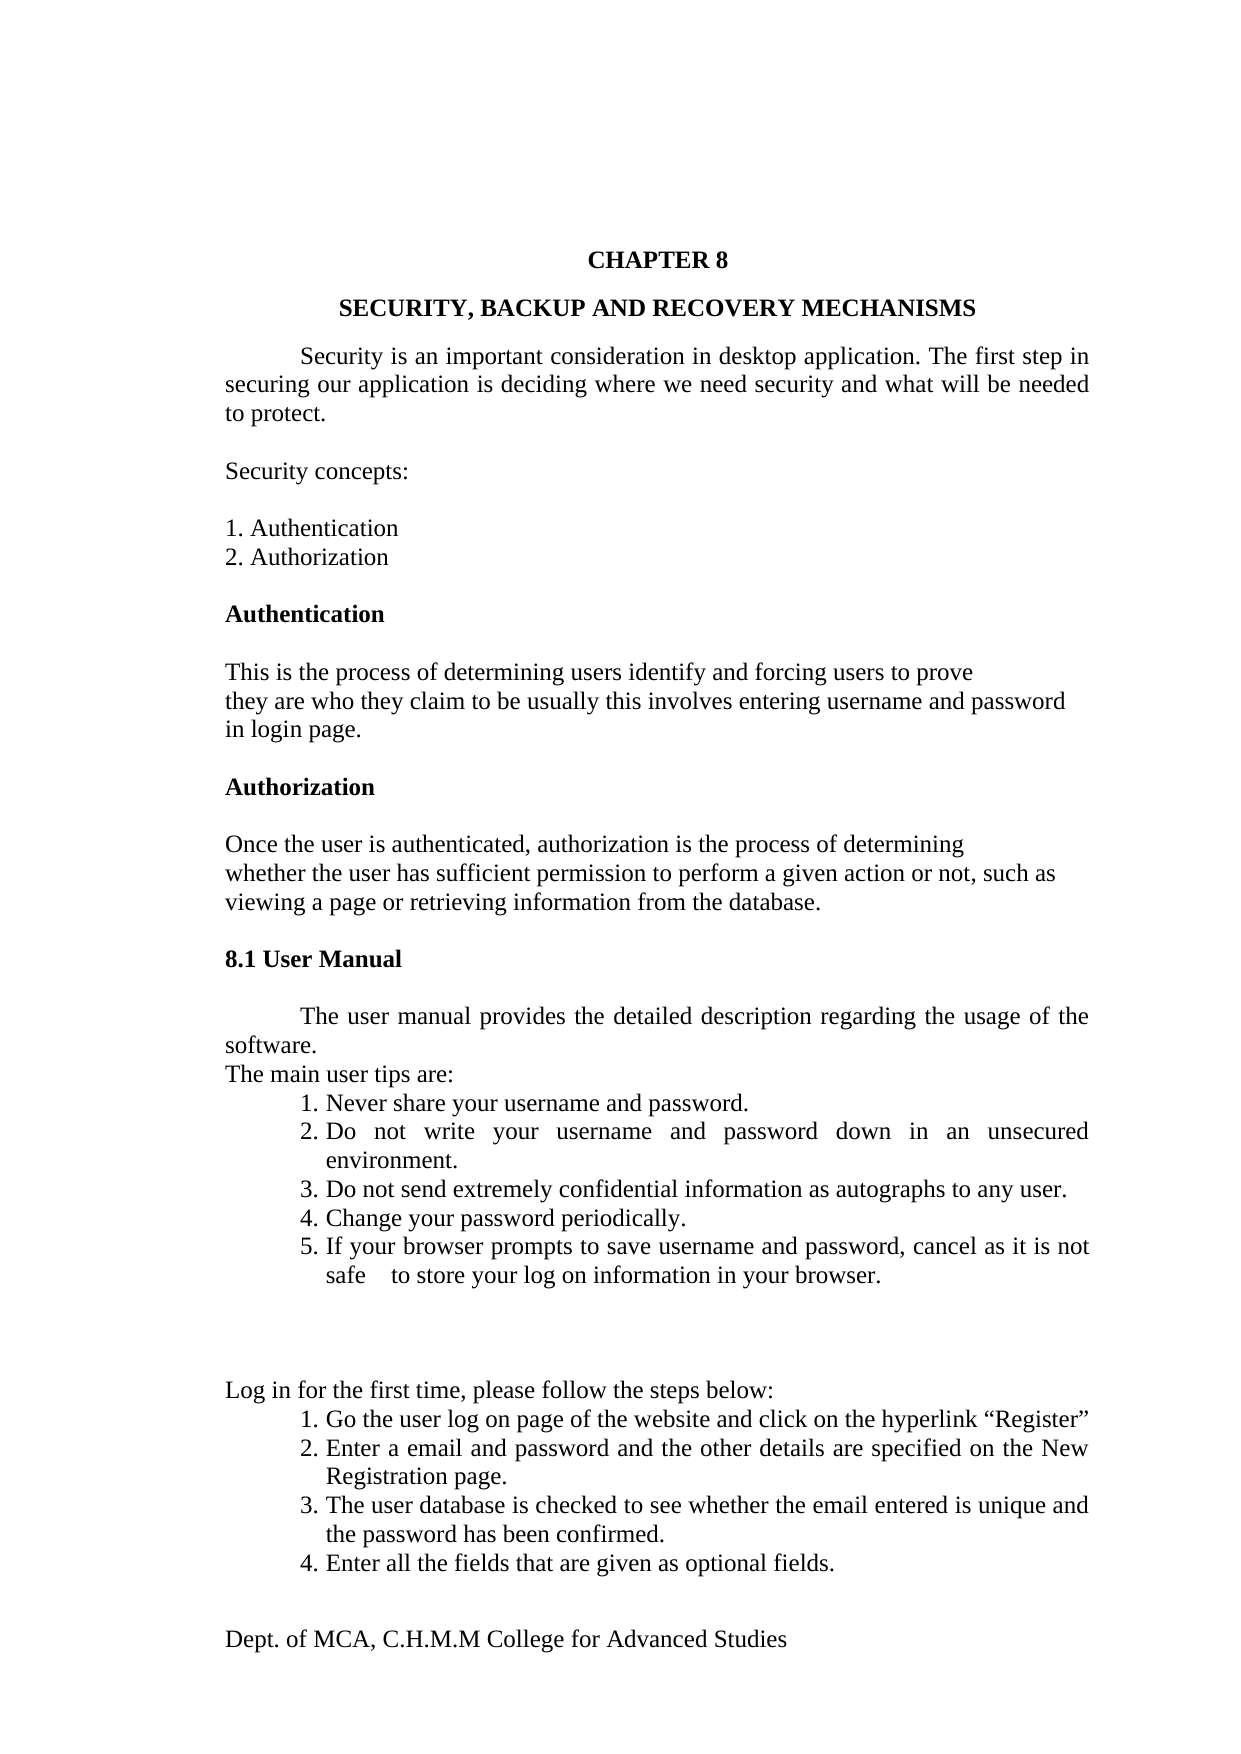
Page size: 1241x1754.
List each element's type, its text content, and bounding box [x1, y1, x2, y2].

list The user database is checked to see whether the email entered is unique and the password has been confirmed. [300, 1490, 1090, 1548]
text The main user tips are: [225, 1059, 1090, 1088]
text Security concepts: [225, 456, 1090, 484]
text CHAPTER 8 [225, 245, 1090, 274]
list Do not send extremely confidential information as autographs to any user. [300, 1174, 1090, 1203]
list Enter all the fields that are given as optional fields. [300, 1548, 1090, 1576]
list Change your password periodically. [300, 1203, 1090, 1231]
text Log in for the first time, please follow the steps below: [225, 1375, 1090, 1404]
text SECURITY, BACKUP AND RECOVERY MECHANISMS [225, 293, 1090, 322]
list Enter a email and password and the other details are specified on the New Registration page. [300, 1433, 1090, 1490]
text 8.1 User Manual [225, 944, 1090, 973]
text The user manual provides the detailed description regarding the usage of the software. [225, 1001, 1090, 1059]
text Authentication [225, 599, 1090, 628]
text viewing a page or retrieving information from the database. [225, 887, 1090, 916]
list Go the user log on page of the website and click on the hyperlink “Register” [300, 1404, 1090, 1433]
text whether the user has sufficient permission to perform a given action or not, such as [225, 858, 1090, 887]
text 1. Authentication [225, 513, 1090, 542]
list Never share your username and password. [300, 1088, 1090, 1116]
text Once the user is authenticated, authorization is the process of determining [225, 829, 1090, 858]
list Do not write your username and password down in an unsecured environment. [300, 1116, 1090, 1174]
text Security is an important consideration in desktop application. The first step in securing our application is deciding where we need security and what will be needed to protect. [225, 341, 1090, 427]
text Authorization [225, 772, 1090, 801]
text This is the process of determining users identify and forcing users to prove [225, 657, 1090, 686]
list If your browser prompts to save username and password, cancel as it is not safe to store your log on information in your browser. [300, 1231, 1090, 1289]
text they are who they claim to be usually this involves entering username and password [225, 686, 1090, 714]
text in login page. [225, 714, 1090, 743]
text 2. Authorization [225, 542, 1090, 571]
